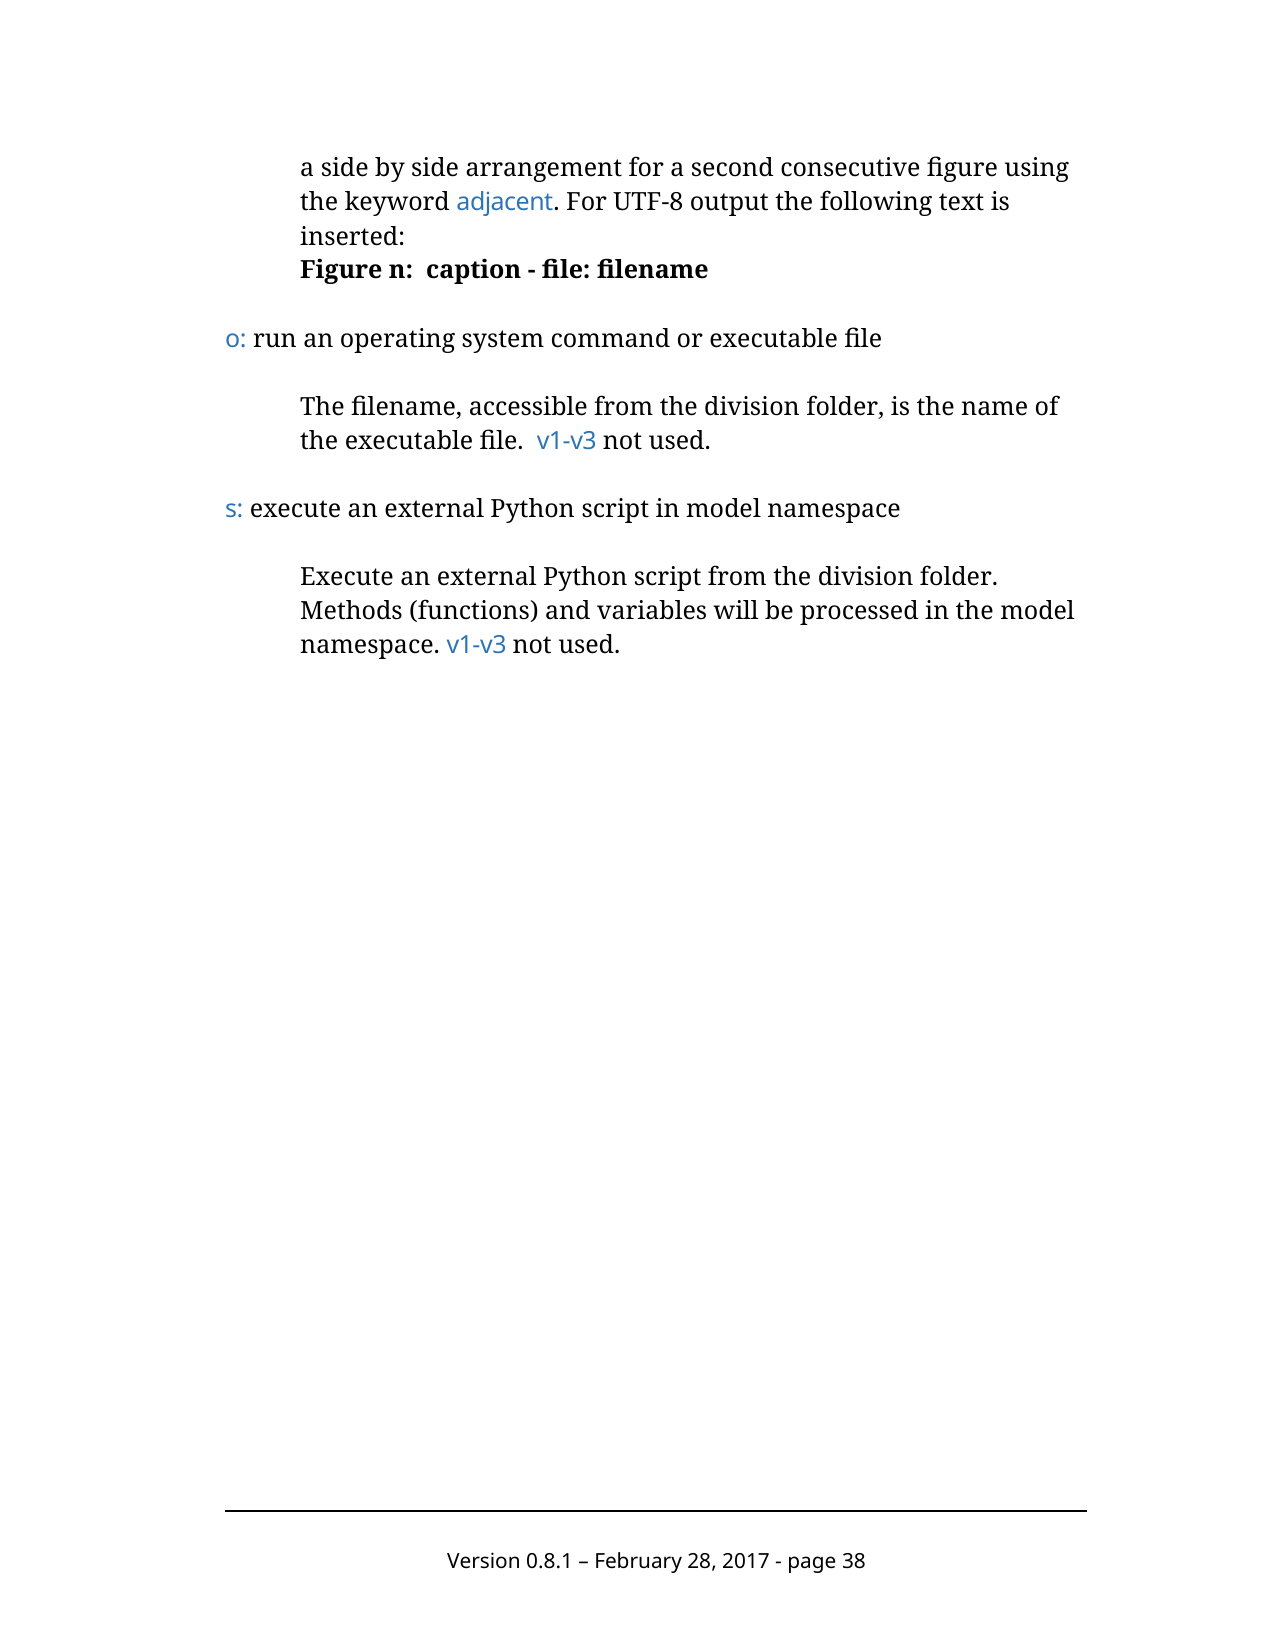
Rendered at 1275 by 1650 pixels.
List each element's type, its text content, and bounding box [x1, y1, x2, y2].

text o: run an operating system command or executable file [225, 320, 1087, 354]
text The filename, accessible from the division folder, is the name of the executable file. v1-v3 not used. [300, 388, 1087, 457]
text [300, 150, 1087, 286]
text Execute an external Python script from the division folder. Methods (functions) and variables will be processed in the model namespace. v1-v3 not used. [300, 559, 1087, 661]
text s: execute an external Python script in model namespace [225, 491, 1087, 559]
